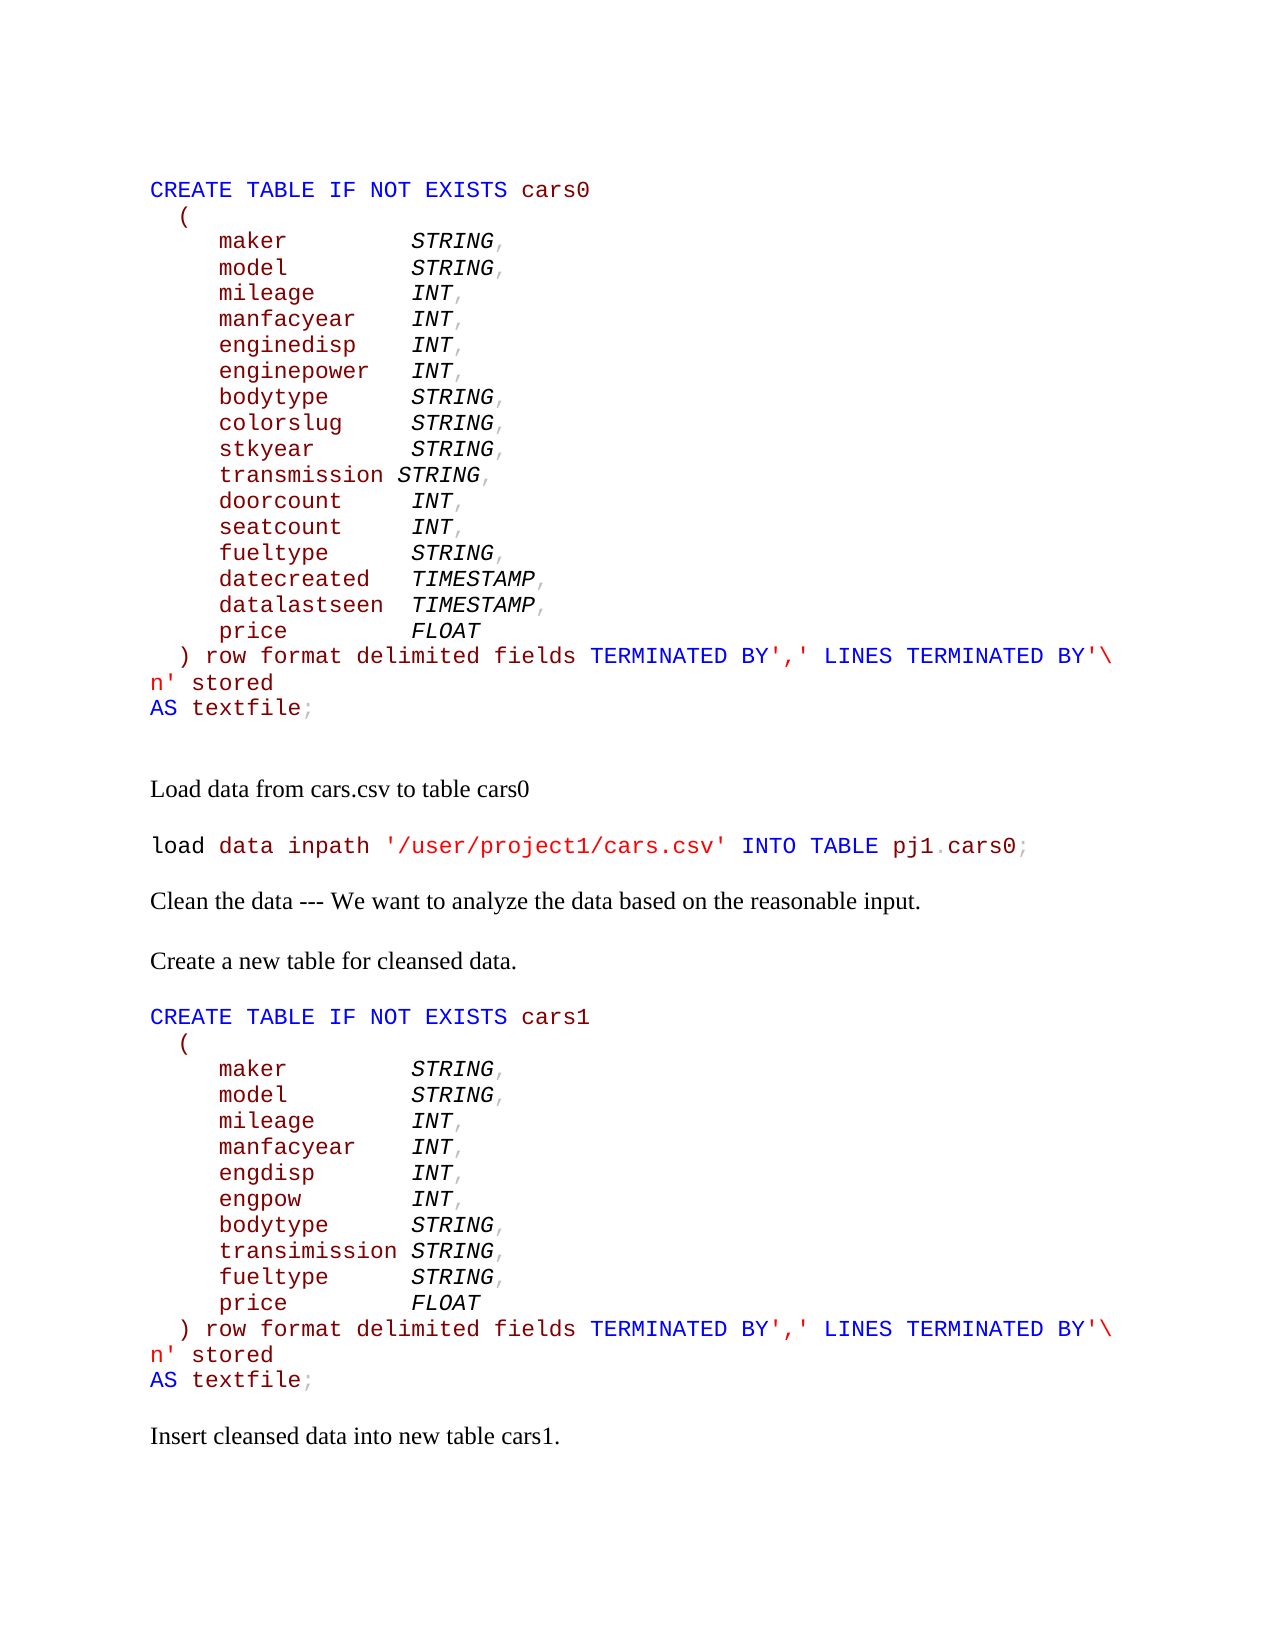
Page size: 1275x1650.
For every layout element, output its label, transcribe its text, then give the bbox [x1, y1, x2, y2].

text CREATE TABLE IF NOT EXISTS cars0 ( maker STRING, model STRING, mileage INT, manfacyear INT, enginedisp INT, enginepower INT, bodytype STRING, colorslug STRING, stkyear STRING, transmission STRING, doorcount INT, seatcount INT, fueltype STRING, datecreated TIMESTAMP, datalastseen TIMESTAMP, price FLOAT ) row format delimited fields TERMINATED BY',' LINES TERMINATED BY'\n' stored AS textfile; [150, 178, 1125, 723]
text Insert cleansed data into new table cars1. [150, 1421, 1125, 1449]
text Load data from cars.csv to table cars0 [150, 774, 1125, 803]
text CREATE TABLE IF NOT EXISTS cars1 ( maker STRING, model STRING, mileage INT, manfacyear INT, engdisp INT, engpow INT, bodytype STRING, transimission STRING, fueltype STRING, price FLOAT ) row format delimited fields TERMINATED BY',' LINES TERMINATED BY'\n' stored AS textfile; [150, 1006, 1125, 1395]
text Clean the data --- We want to analyze the data based on the reasonable input. [150, 886, 1125, 915]
text Create a new table for cleansed data. [150, 946, 1125, 974]
text load data inpath '/user/project1/cars.csv' INTO TABLE pj1.cars0; [150, 834, 1125, 861]
